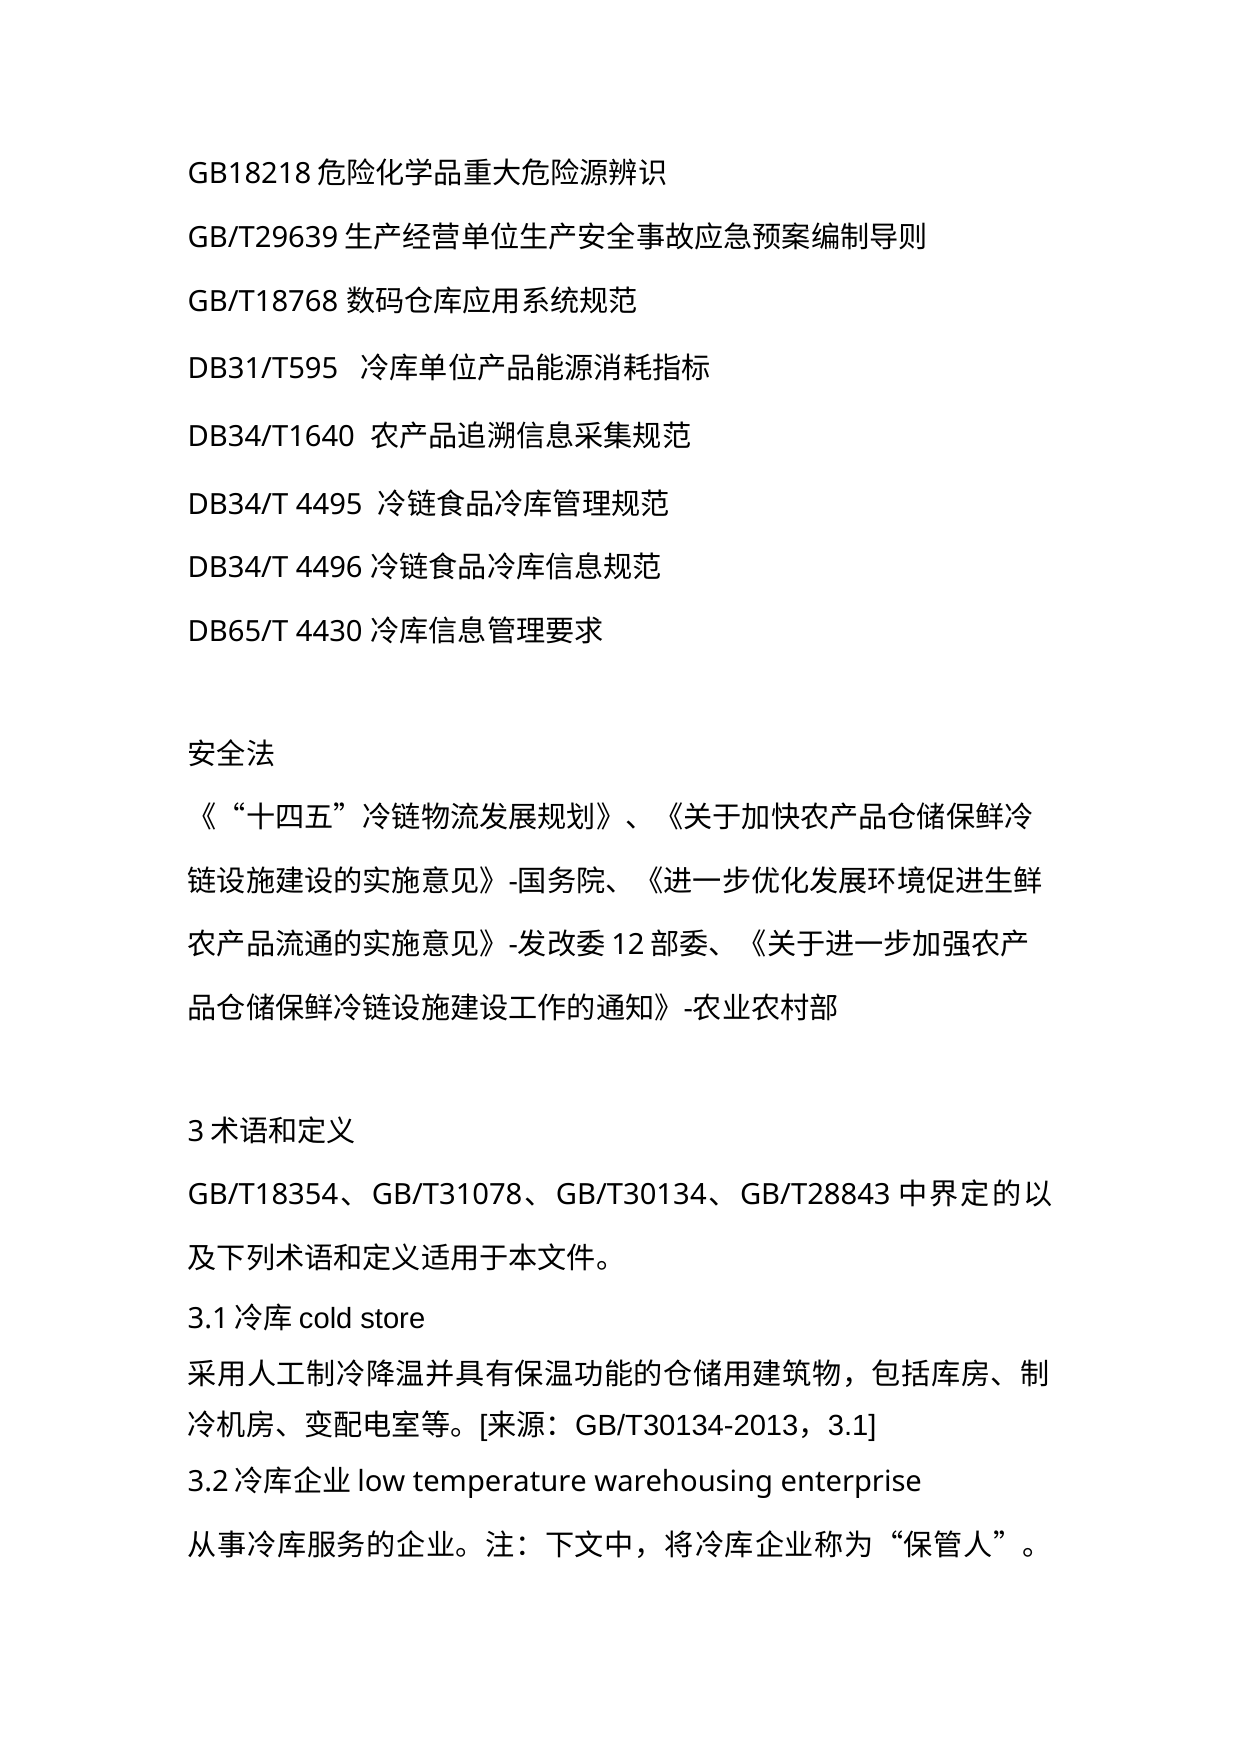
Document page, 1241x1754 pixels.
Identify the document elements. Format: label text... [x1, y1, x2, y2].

text DB34/T1640 农产品追溯信息采集规范 [187, 412, 1053, 455]
text DB34/T 4495 冷链食品冷库管理规范 [187, 480, 1053, 523]
text DB65/T 4430 冷库信息管理要求 [187, 607, 1053, 650]
text 3术语和定义 [187, 1107, 1053, 1150]
text GB/T18354、GB/T31078、GB/T30134、GB/T28843中界定的以及下列术语和定义适用于本文件。 [187, 1171, 1053, 1277]
text 3.2冷库企业low temperature warehousing enterprise [187, 1458, 1053, 1500]
text 采用人工制冷降温并具有保温功能的仓储用建筑物，包括库房、制冷机房、变配电室等。[来源：GB/T30134-2013，3.1] [187, 1357, 1053, 1441]
text 3.1冷库cold store [187, 1298, 1053, 1337]
text DB34/T 4496 冷链食品冷库信息规范 [187, 544, 1053, 586]
text GB/T18768 数码仓库应用系统规范 [187, 277, 1053, 319]
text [187, 1521, 1053, 1564]
text DB31/T595 冷库单位产品能源消耗指标 [187, 345, 1053, 387]
text 安全法 《“十四五”冷链物流发展规划》、《关于加快农产品仓储保鲜冷链设施建设的实施意见》-国务院、《进一步优化发展环境促进生鲜农产品流通的实施意见》-发改委12部委、《关于进一步加强农产品仓储保鲜冷链设施建设工作的通知》-农业农村部 [187, 730, 1053, 1027]
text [187, 150, 1053, 256]
